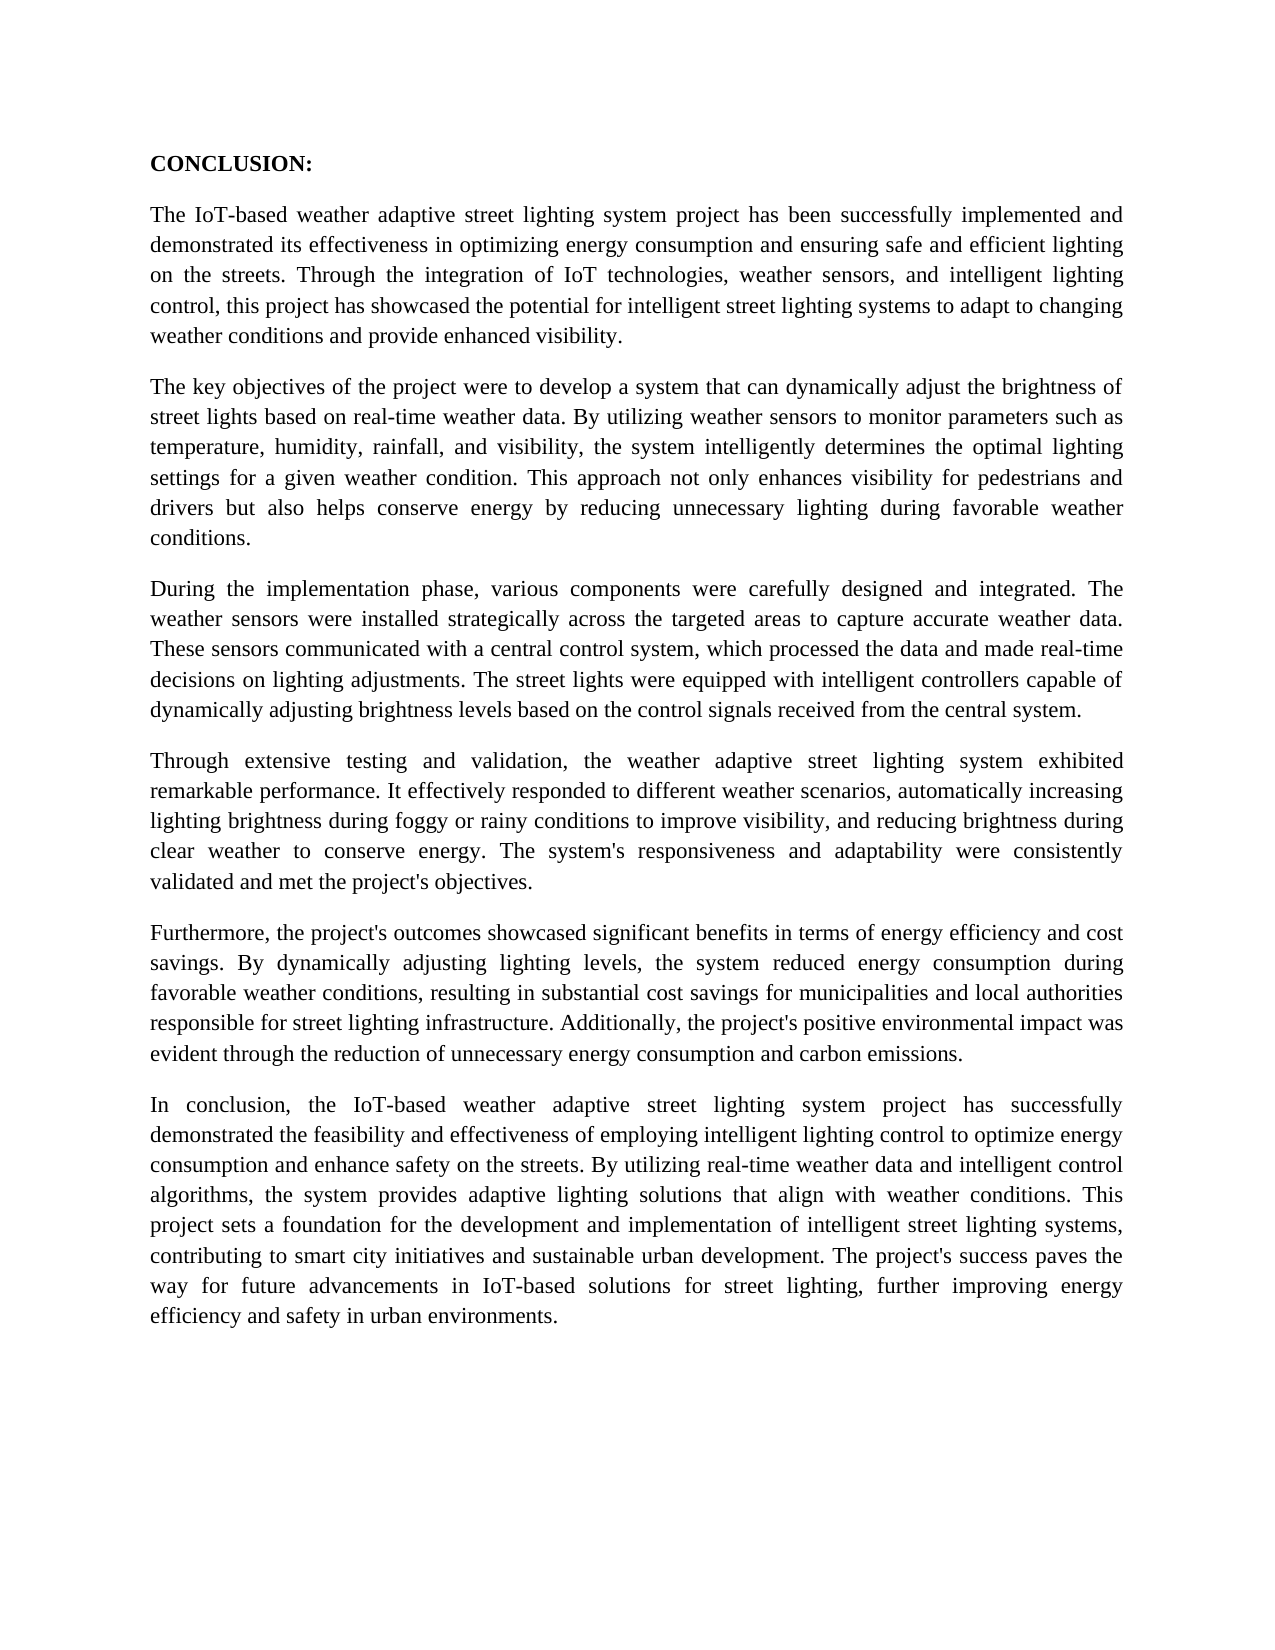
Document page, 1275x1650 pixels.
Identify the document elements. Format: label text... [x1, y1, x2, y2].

text In conclusion, the IoT-based weather adaptive street lighting system project has successfully demonstrated the feasibility and effectiveness of employing intelligent lighting control to optimize energy consumption and enhance safety on the streets. By utilizing real-time weather data and intelligent control algorithms, the system provides adaptive lighting solutions that align with weather conditions. This project sets a foundation for the development and implementation of intelligent street lighting systems, contributing to smart city initiatives and sustainable urban development. The project's success paves the way for future advancements in IoT-based solutions for street lighting, further improving energy efficiency and safety in urban environments. [150, 1091, 1125, 1328]
text Furthermore, the project's outcomes showcased significant benefits in terms of energy efficiency and cost savings. By dynamically adjusting lighting levels, the system reduced energy consumption during favorable weather conditions, resulting in substantial cost savings for municipalities and local authorities responsible for street lighting infrastructure. Additionally, the project's positive environmental impact was evident through the reduction of unnecessary energy consumption and carbon emissions. [150, 919, 1125, 1066]
text The IoT-based weather adaptive street lighting system project has been successfully implemented and demonstrated its effectiveness in optimizing energy consumption and ensuring safe and efficient lighting on the streets. Through the integration of IoT technologies, weather sensors, and intelligent lighting control, this project has showcased the potential for intelligent street lighting systems to adapt to changing weather conditions and provide enhanced visibility. [150, 201, 1125, 348]
text During the implementation phase, various components were carefully designed and integrated. The weather sensors were installed strategically across the targeted areas to capture accurate weather data. These sensors communicated with a central control system, which processed the data and made real-time decisions on lighting adjustments. The street lights were equipped with intelligent controllers capable of dynamically adjusting brightness levels based on the control signals received from the central system. [150, 575, 1125, 722]
text CONCLUSION: [150, 150, 1125, 176]
text The key objectives of the project were to develop a system that can dynamically adjust the brightness of street lights based on real-time weather data. By utilizing weather sensors to monitor parameters such as temperature, humidity, rainfall, and visibility, the system intelligently determines the optimal lighting settings for a given weather condition. This approach not only enhances visibility for pedestrians and drivers but also helps conserve energy by reducing unnecessary lighting during favorable weather conditions. [150, 373, 1125, 550]
text Through extensive testing and validation, the weather adaptive street lighting system exhibited remarkable performance. It effectively responded to different weather scenarios, automatically increasing lighting brightness during foggy or rainy conditions to improve visibility, and reducing brightness during clear weather to conserve energy. The system's responsiveness and adaptability were consistently validated and met the project's objectives. [150, 747, 1125, 894]
